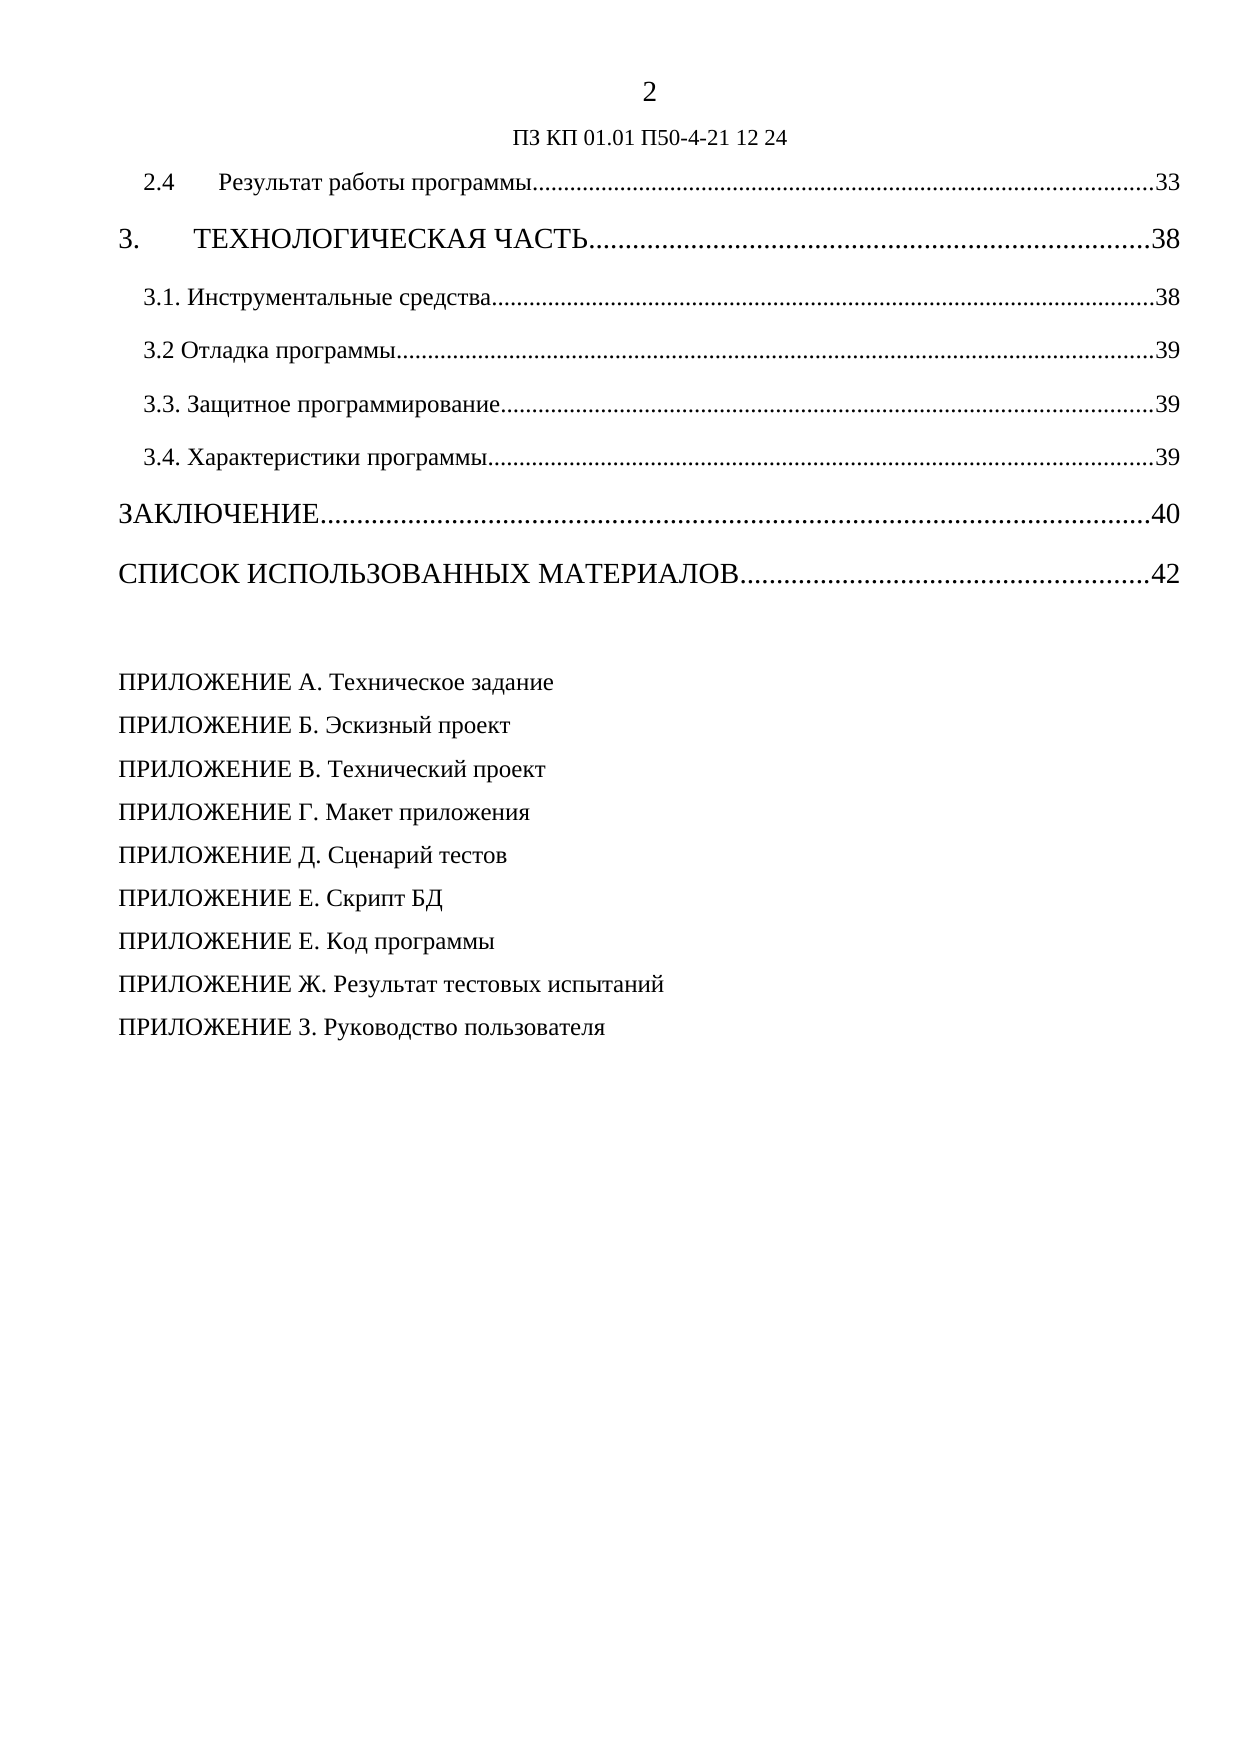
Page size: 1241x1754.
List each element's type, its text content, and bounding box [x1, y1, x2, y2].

text ПРИЛОЖЕНИЕ Б. Эскизный проект [118, 711, 1181, 739]
text ПРИЛОЖЕНИЕ А. Техническое задание [118, 667, 1181, 696]
text ПРИЛОЖЕНИЕ Г. Макет приложения [118, 797, 1181, 826]
text ПРИЛОЖЕНИЕ Д. Сценарий тестов [118, 840, 1181, 869]
text ПРИЛОЖЕНИЕ Е. Скрипт БД [118, 883, 1181, 912]
text ПРИЛОЖЕНИЕ Е. Код программы [118, 926, 1181, 955]
text ПРИЛОЖЕНИЕ З. Руководство пользователя [118, 1012, 1181, 1041]
text ПРИЛОЖЕНИЕ Ж. Результат тестовых испытаний [118, 969, 1181, 998]
text ПРИЛОЖЕНИЕ В. Технический проект [118, 754, 1181, 782]
